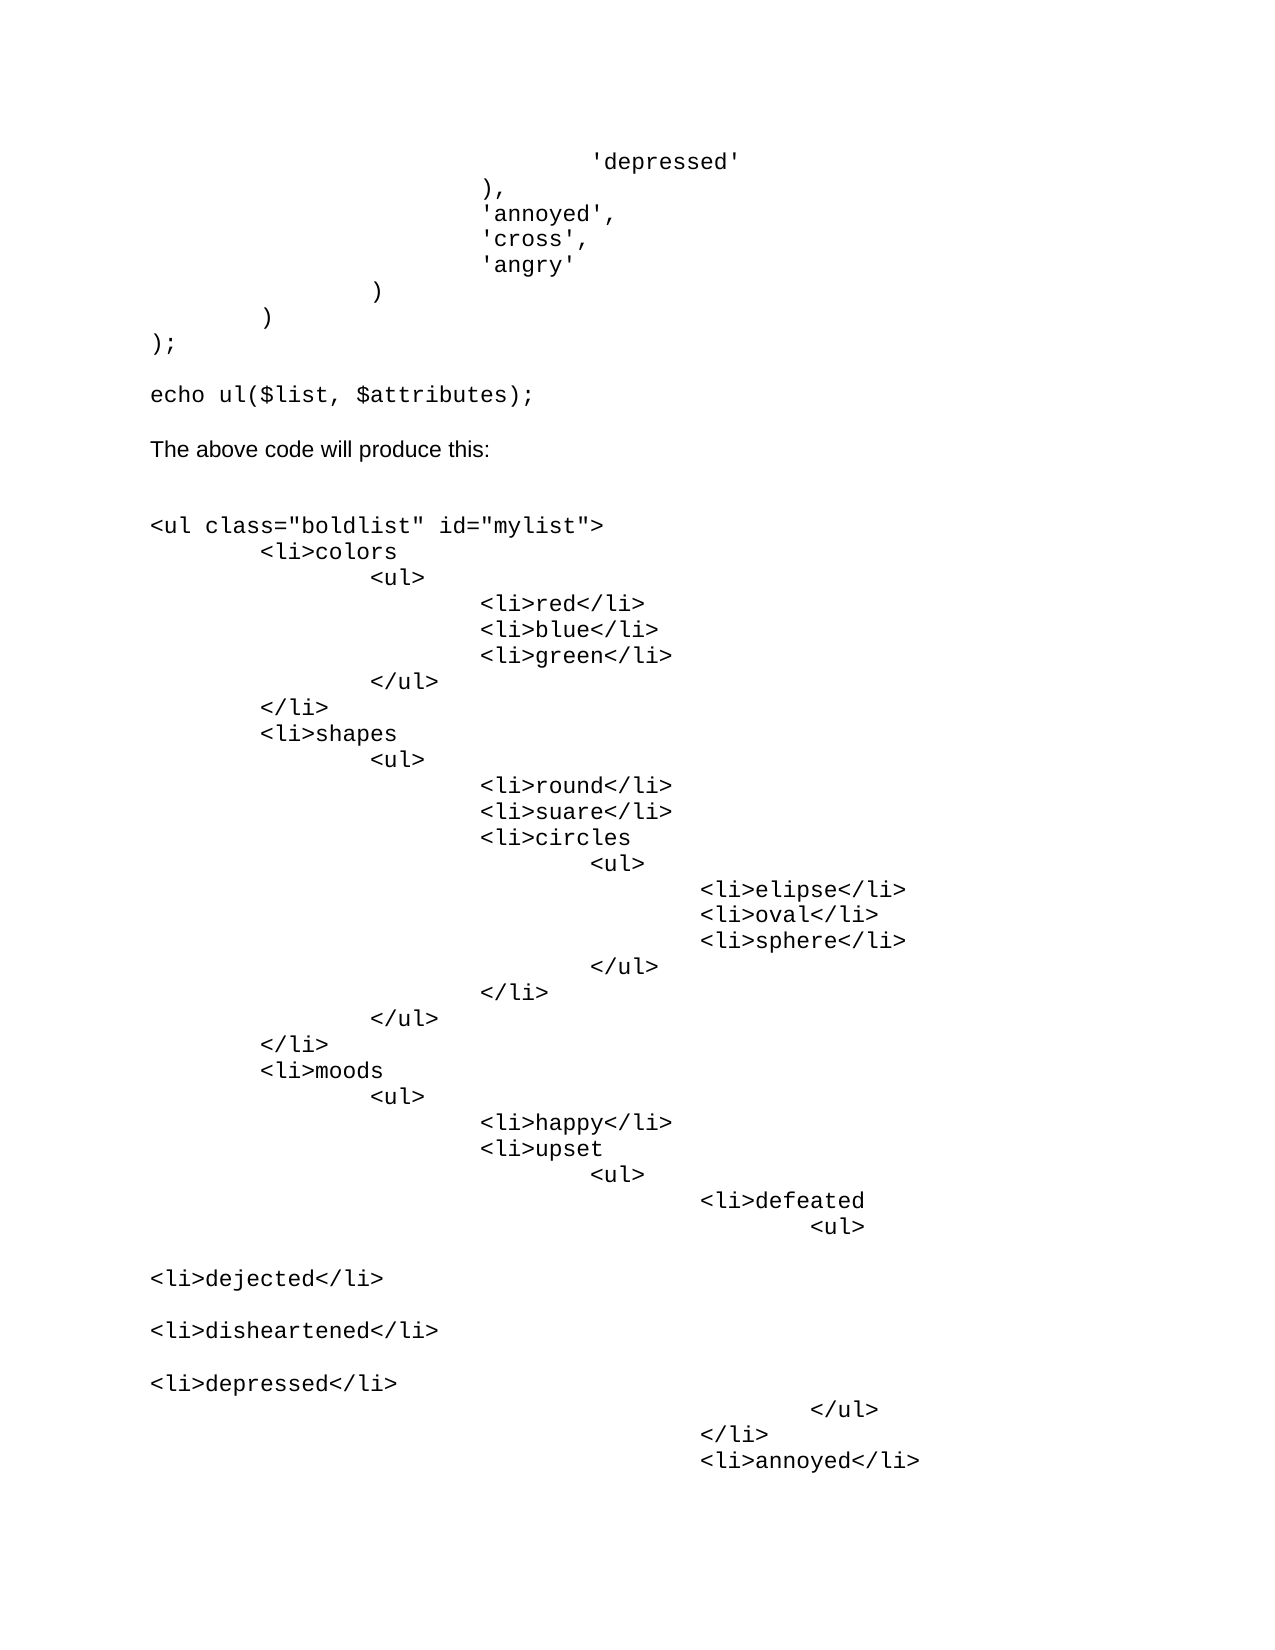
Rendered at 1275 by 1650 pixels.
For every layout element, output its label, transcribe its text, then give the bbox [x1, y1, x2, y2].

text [150, 150, 1125, 436]
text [150, 515, 1125, 1476]
text The above code will produce this: [150, 436, 1125, 462]
